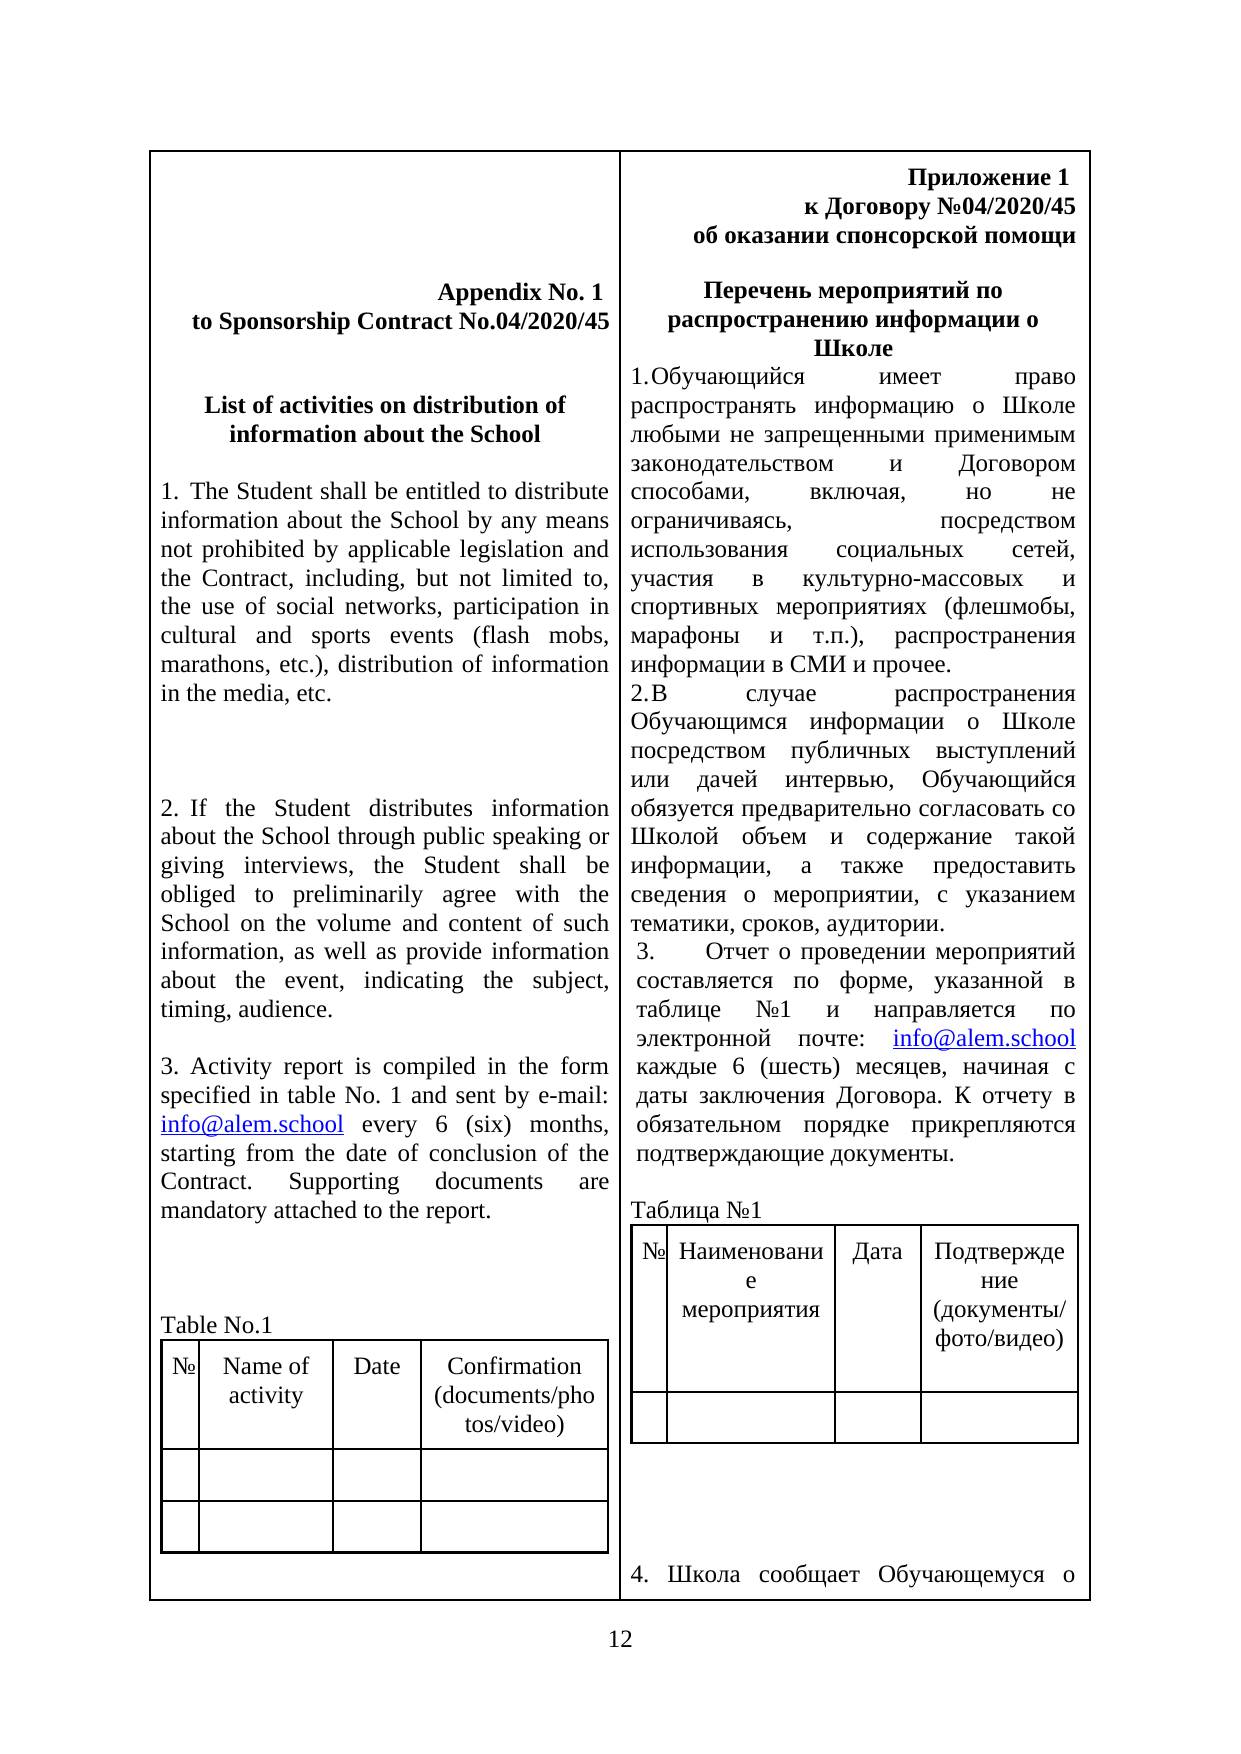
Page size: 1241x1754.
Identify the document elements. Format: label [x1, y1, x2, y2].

table_header [151, 152, 619, 1598]
table_header [621, 152, 1089, 1598]
